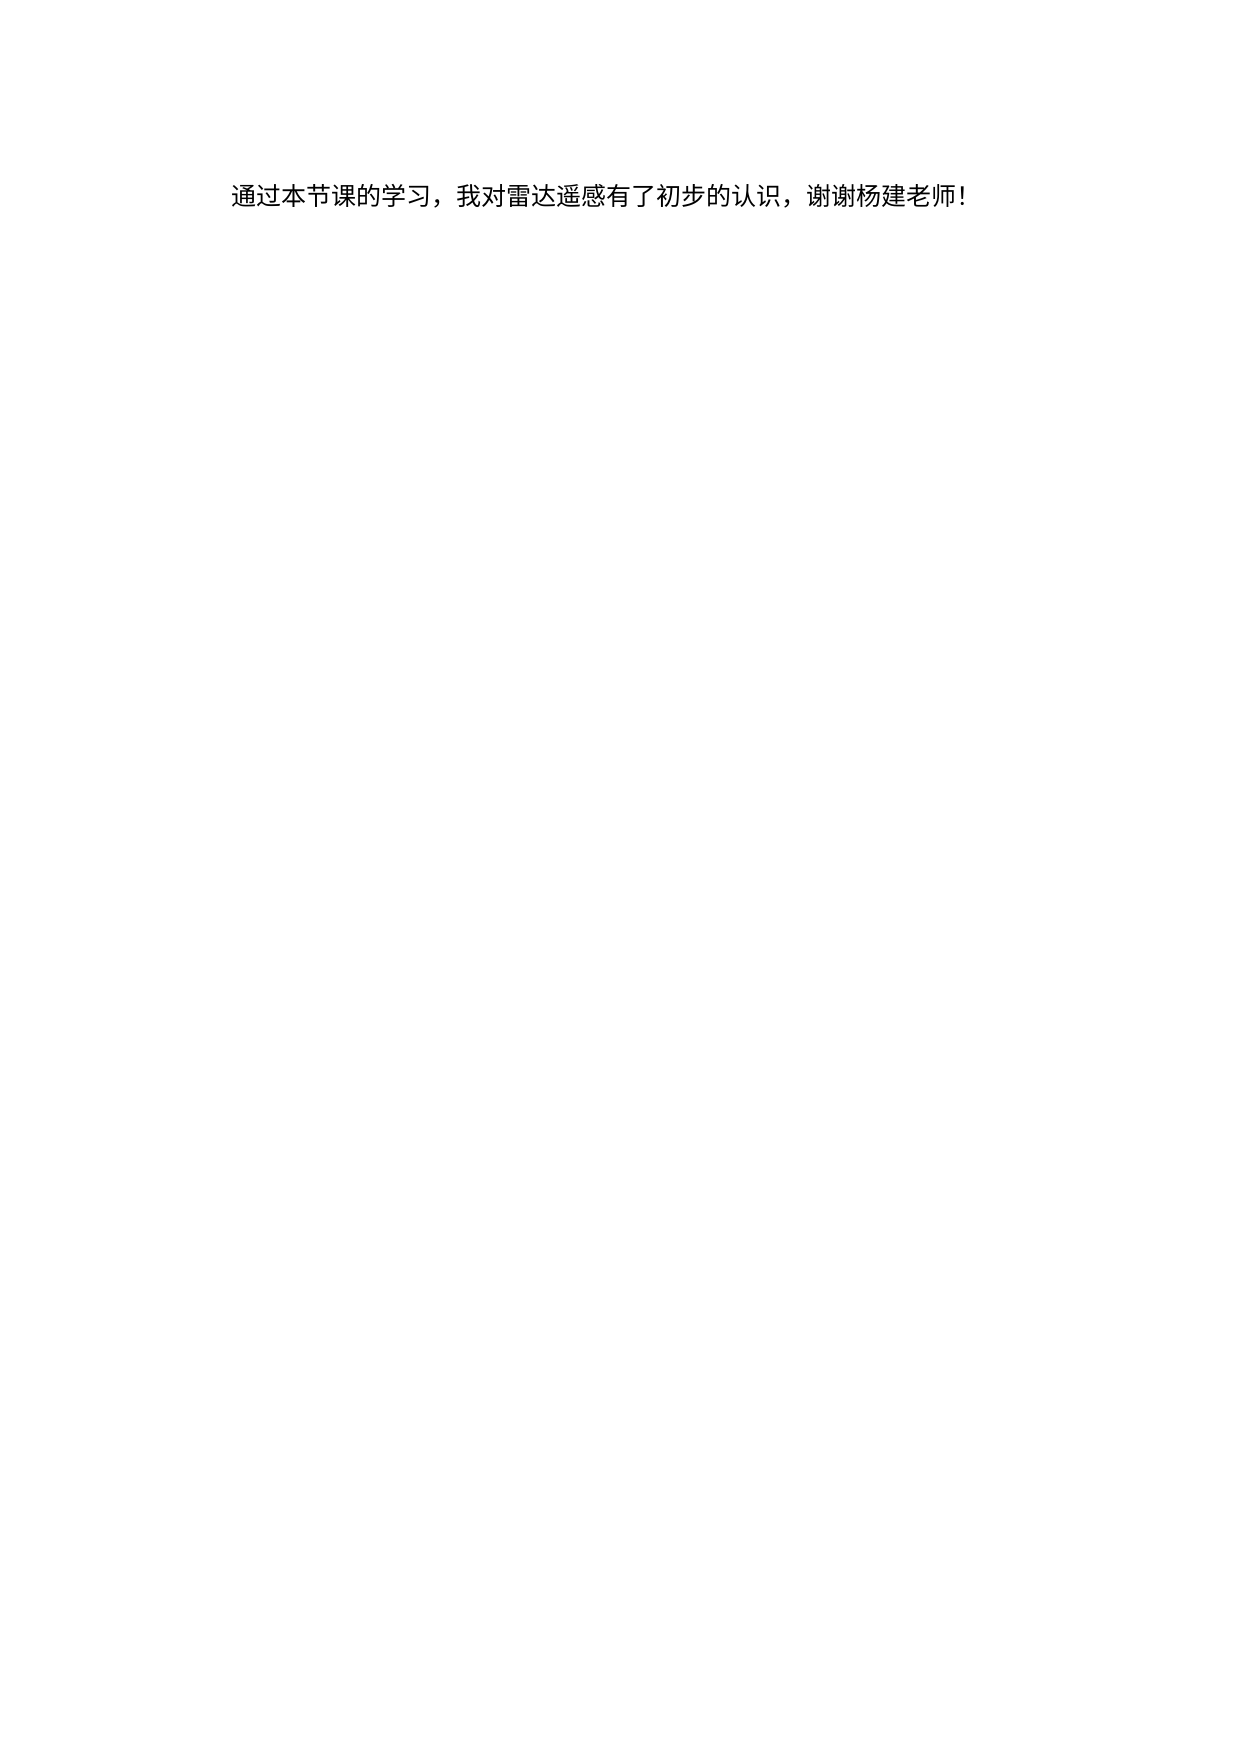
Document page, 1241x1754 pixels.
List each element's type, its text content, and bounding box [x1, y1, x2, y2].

text 通过本节课的学习，我对雷达遥感有了初步的认识，谢谢杨建老师！ [187, 162, 1053, 227]
